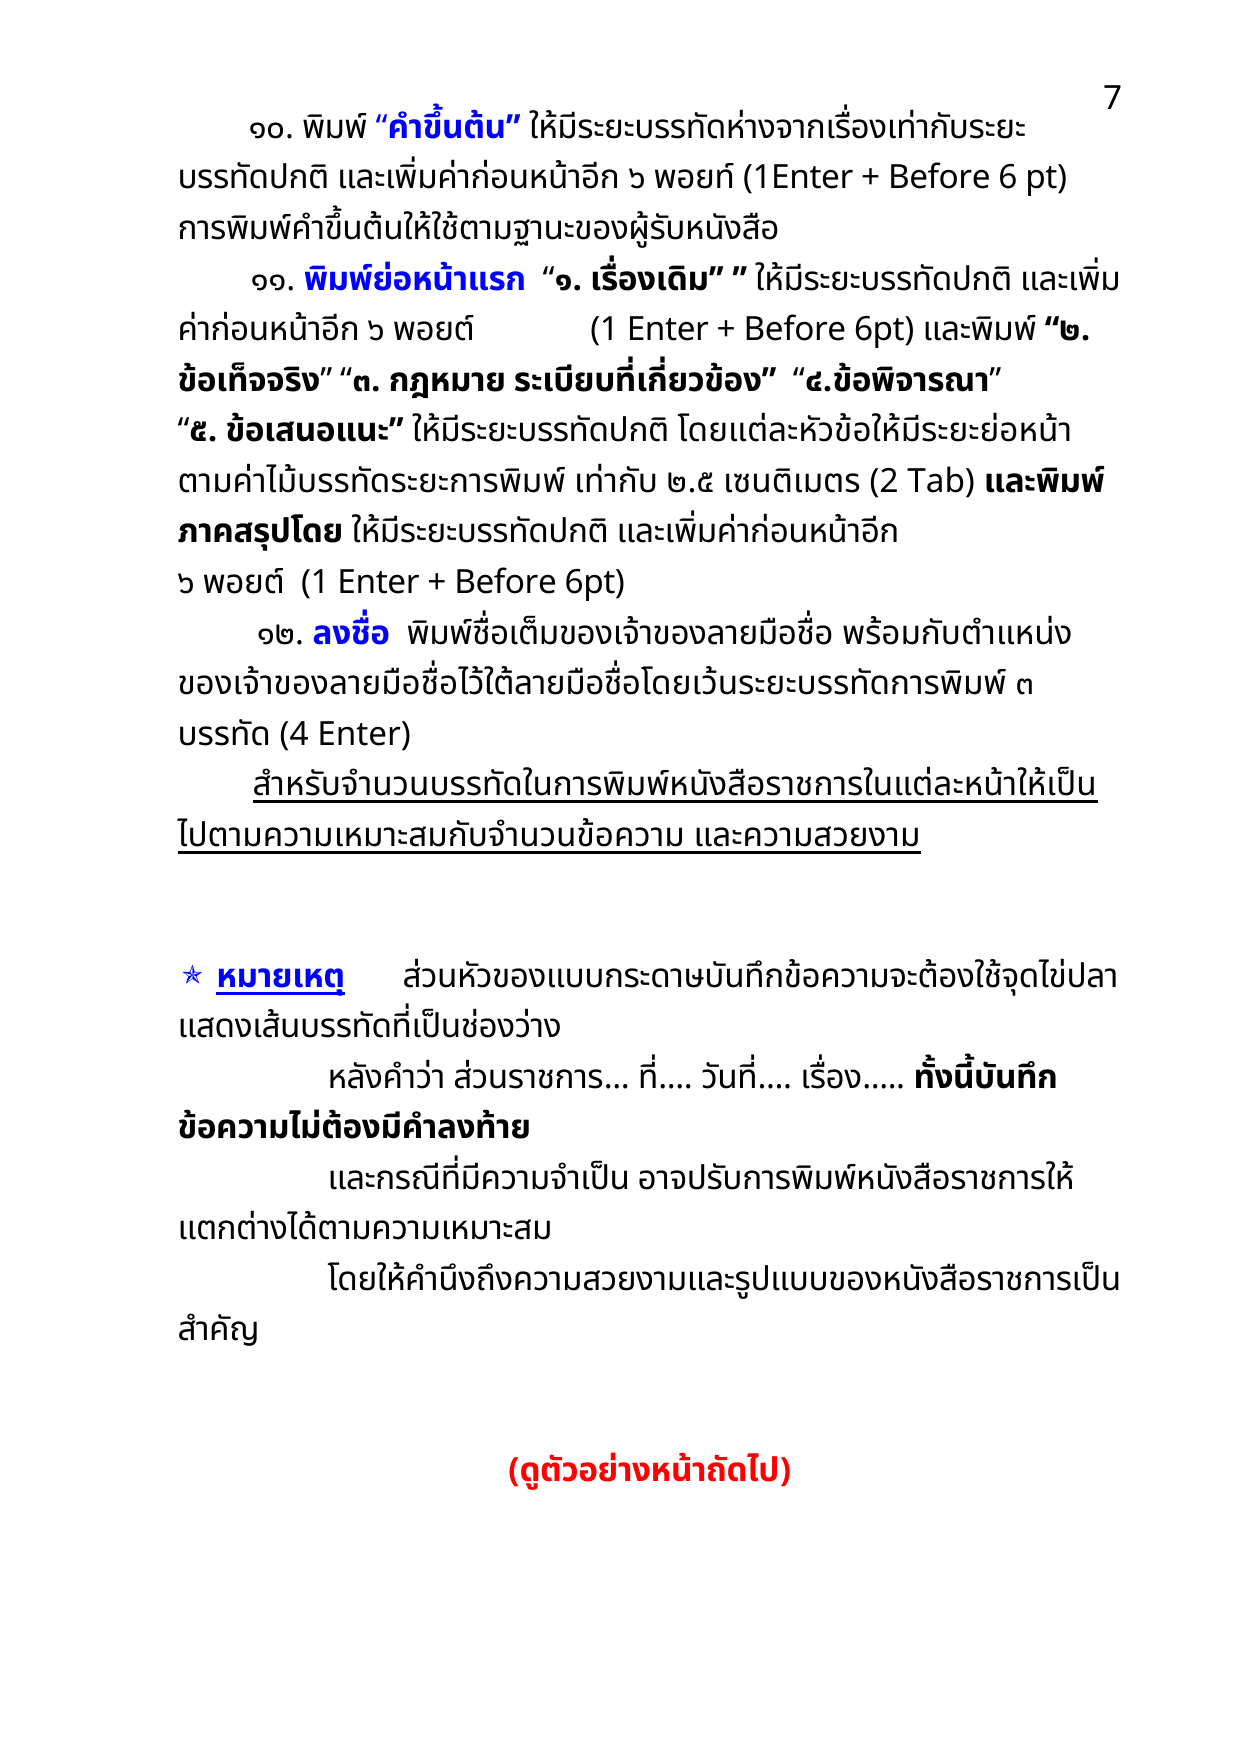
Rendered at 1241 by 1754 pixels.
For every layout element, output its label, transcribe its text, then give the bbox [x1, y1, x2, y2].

text ๖ พอยต์ (1 Enter + Before 6pt) [177, 558, 1122, 608]
text และกรณีที่มีความจำเป็น อาจปรับการพิมพ์หนังสือราชการให้แตกต่างได้ตามความเหมาะสม [177, 1154, 1122, 1254]
text หมายเหตุ ส่วนหัวของแบบกระดาษบันทึกข้อความจะต้องใช้จุดไข่ปลาแสดงเส้นบรรทัดที่เป็นช่องว่าง [177, 952, 1122, 1053]
text ๑๒. ลงชื่อ พิมพ์ชื่อเต็มของเจ้าของลายมือชื่อ พร้อมกับตำแหน่งของเจ้าของลายมือชื่อไว้ใต้ลายมือชื่อโดยเว้นระยะบรรทัดการพิมพ์ ๓ บรรทัด (4 Enter) [177, 608, 1122, 760]
text “๕. ข้อเสนอแนะ” ให้มีระยะบรรทัดปกติ โดยแต่ละหัวข้อให้มีระยะย่อหน้าตามค่าไม้บรรทัดระยะการพิมพ์ เท่ากับ ๒.๕ เซนติเมตร (2 Tab) และพิมพ์ภาคสรุปโดย ให้มีระยะบรรทัดปกติ และเพิ่มค่าก่อนหน้าอีก [177, 406, 1122, 558]
text ๑๑. พิมพ์ย่อหน้าแรก “๑. เรื่องเดิม” ” ให้มีระยะบรรทัดปกติ และเพิ่มค่าก่อนหน้าอีก ๖ พอยต์ (1 Enter + Before 6pt) และพิมพ์ “๒. ข้อเท็จจริง” “๓. กฎหมาย ระเบียบที่เกี่ยวข้อง” “๔.ข้อพิจารณา” [177, 254, 1122, 406]
text หลังคำว่า ส่วนราชการ... ที่.... วันที่.... เรื่อง..... ทั้งนี้บันทึกข้อความไม่ต้องมีคำลงท้าย [177, 1053, 1122, 1154]
text ๑๐. พิมพ์ “คำขึ้นต้น” ให้มีระยะบรรทัดห่างจากเรื่องเท่ากับระยะบรรทัดปกติ และเพิ่มค่าก่อนหน้าอีก ๖ พอยท์ (1Enter + Before ) การพิมพ์คำขึ้นต้นให้ใช้ตามฐานะของผู้รับหนังสือ [177, 103, 1122, 254]
text (ดูตัวอย่างหน้าถัดไป) [177, 1446, 1122, 1497]
text โดยให้คำนึงถึงความสวยงามและรูปแบบของหนังสือราชการเป็นสำคัญ [177, 1254, 1122, 1355]
text สำหรับจำนวนบรรทัดในการพิมพ์หนังสือราชการในแต่ละหน้าให้เป็นไปตามความเหมาะสมกับจำนวนข้อความ และความสวยงาม [177, 760, 1122, 861]
